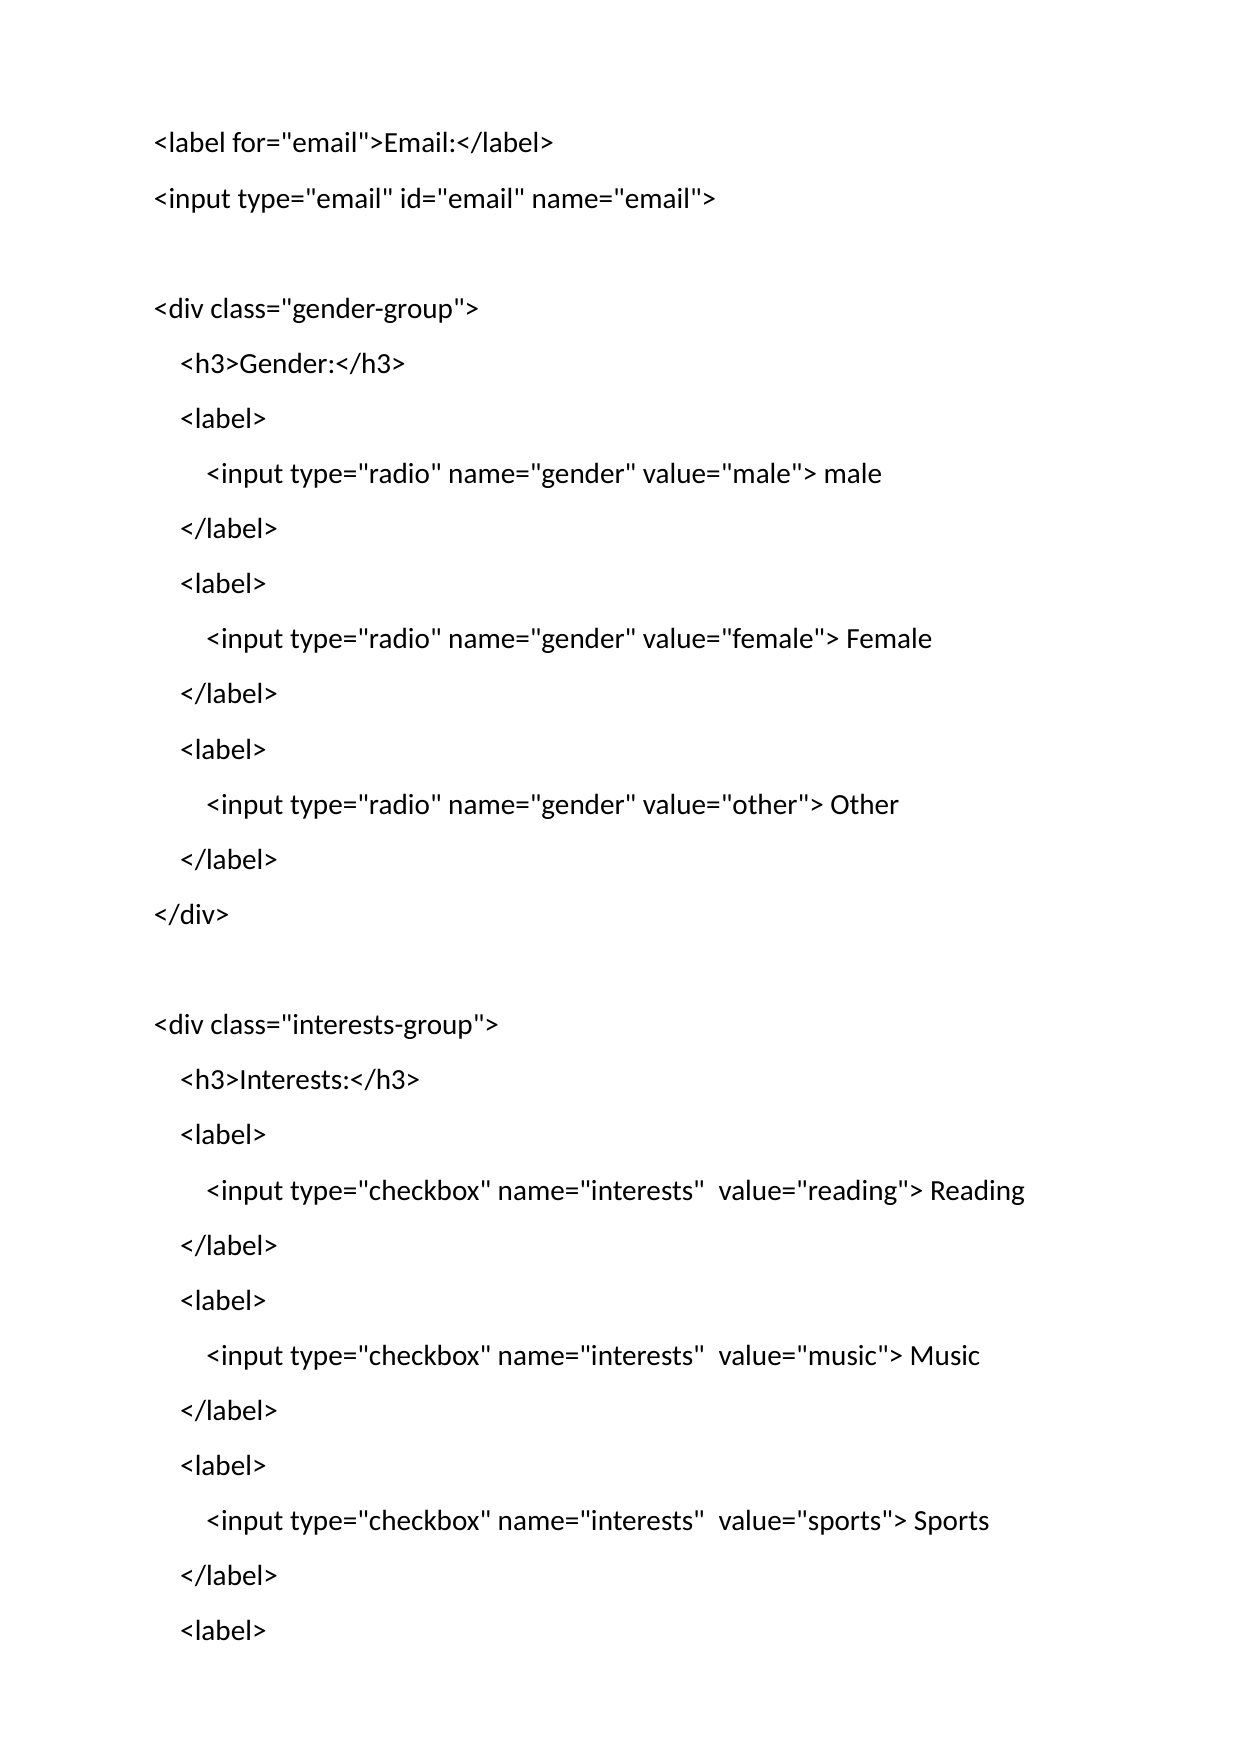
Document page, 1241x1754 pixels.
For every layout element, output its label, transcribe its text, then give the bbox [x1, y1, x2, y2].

text <input type="checkbox" name="interests" value="reading"> Reading [75, 1172, 1165, 1207]
text </label> [75, 510, 1165, 546]
text </label> [75, 1227, 1165, 1262]
text <label for="email">Email:</label> [75, 124, 1165, 160]
text <input type="checkbox" name="interests" value="sports"> Sports [75, 1502, 1165, 1538]
text <label> [75, 1282, 1165, 1317]
text <label> [75, 1447, 1165, 1483]
text <input type="radio" name="gender" value="male"> male [75, 455, 1165, 491]
text <label> [75, 400, 1165, 436]
text </div> [75, 896, 1165, 932]
text </label> [75, 676, 1165, 711]
text <input type="radio" name="gender" value="other"> Other [75, 786, 1165, 821]
text <label> [75, 565, 1165, 601]
text <div class="interests-group"> [75, 1006, 1165, 1042]
text <input type="radio" name="gender" value="female"> Female [75, 621, 1165, 656]
text <label> [75, 1116, 1165, 1152]
text <label> [75, 1612, 1165, 1648]
text </label> [75, 1557, 1165, 1593]
text <label> [75, 731, 1165, 766]
text <h3>Gender:</h3> [75, 345, 1165, 381]
text <div class="gender-group"> [75, 290, 1165, 326]
text <input type="checkbox" name="interests" value="music"> Music [75, 1337, 1165, 1372]
text </label> [75, 841, 1165, 877]
text </label> [75, 1392, 1165, 1428]
text <h3>Interests:</h3> [75, 1061, 1165, 1097]
text <input type="email" id="email" name="email"> [75, 180, 1165, 215]
